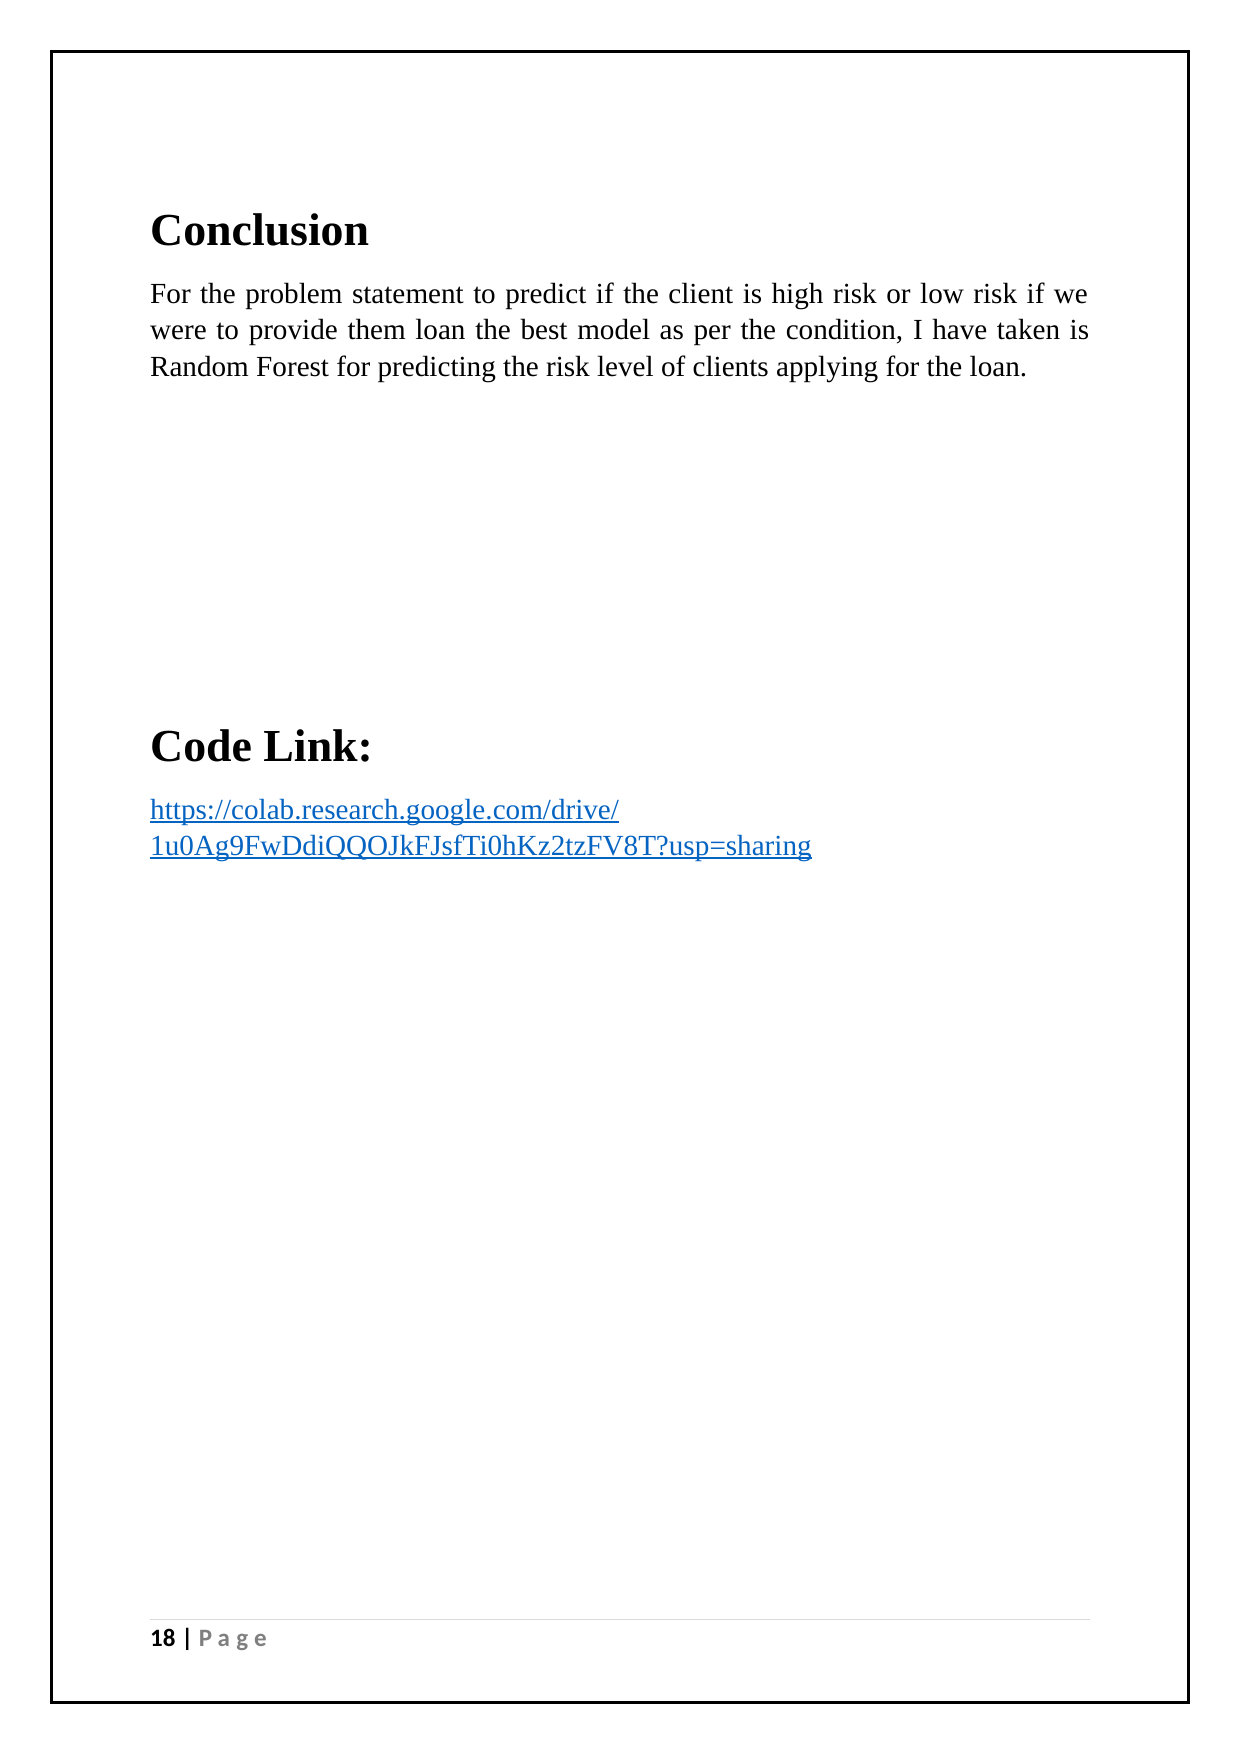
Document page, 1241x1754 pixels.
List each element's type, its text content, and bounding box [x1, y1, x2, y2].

text Code Link: [150, 718, 1090, 771]
text Conclusion [150, 203, 1090, 256]
text For the problem statement to predict if the client is high risk or low risk if we were to provide them loan the best model as per the condition, I have taken is Random Forest for predicting the risk level of clients applying for the loan. [150, 276, 1090, 382]
text https://colab.research.google.com/drive/1u0Ag9FwDdiQQOJkFJsfTi0hKz2tzFV8T?usp=sharing [150, 792, 1090, 862]
